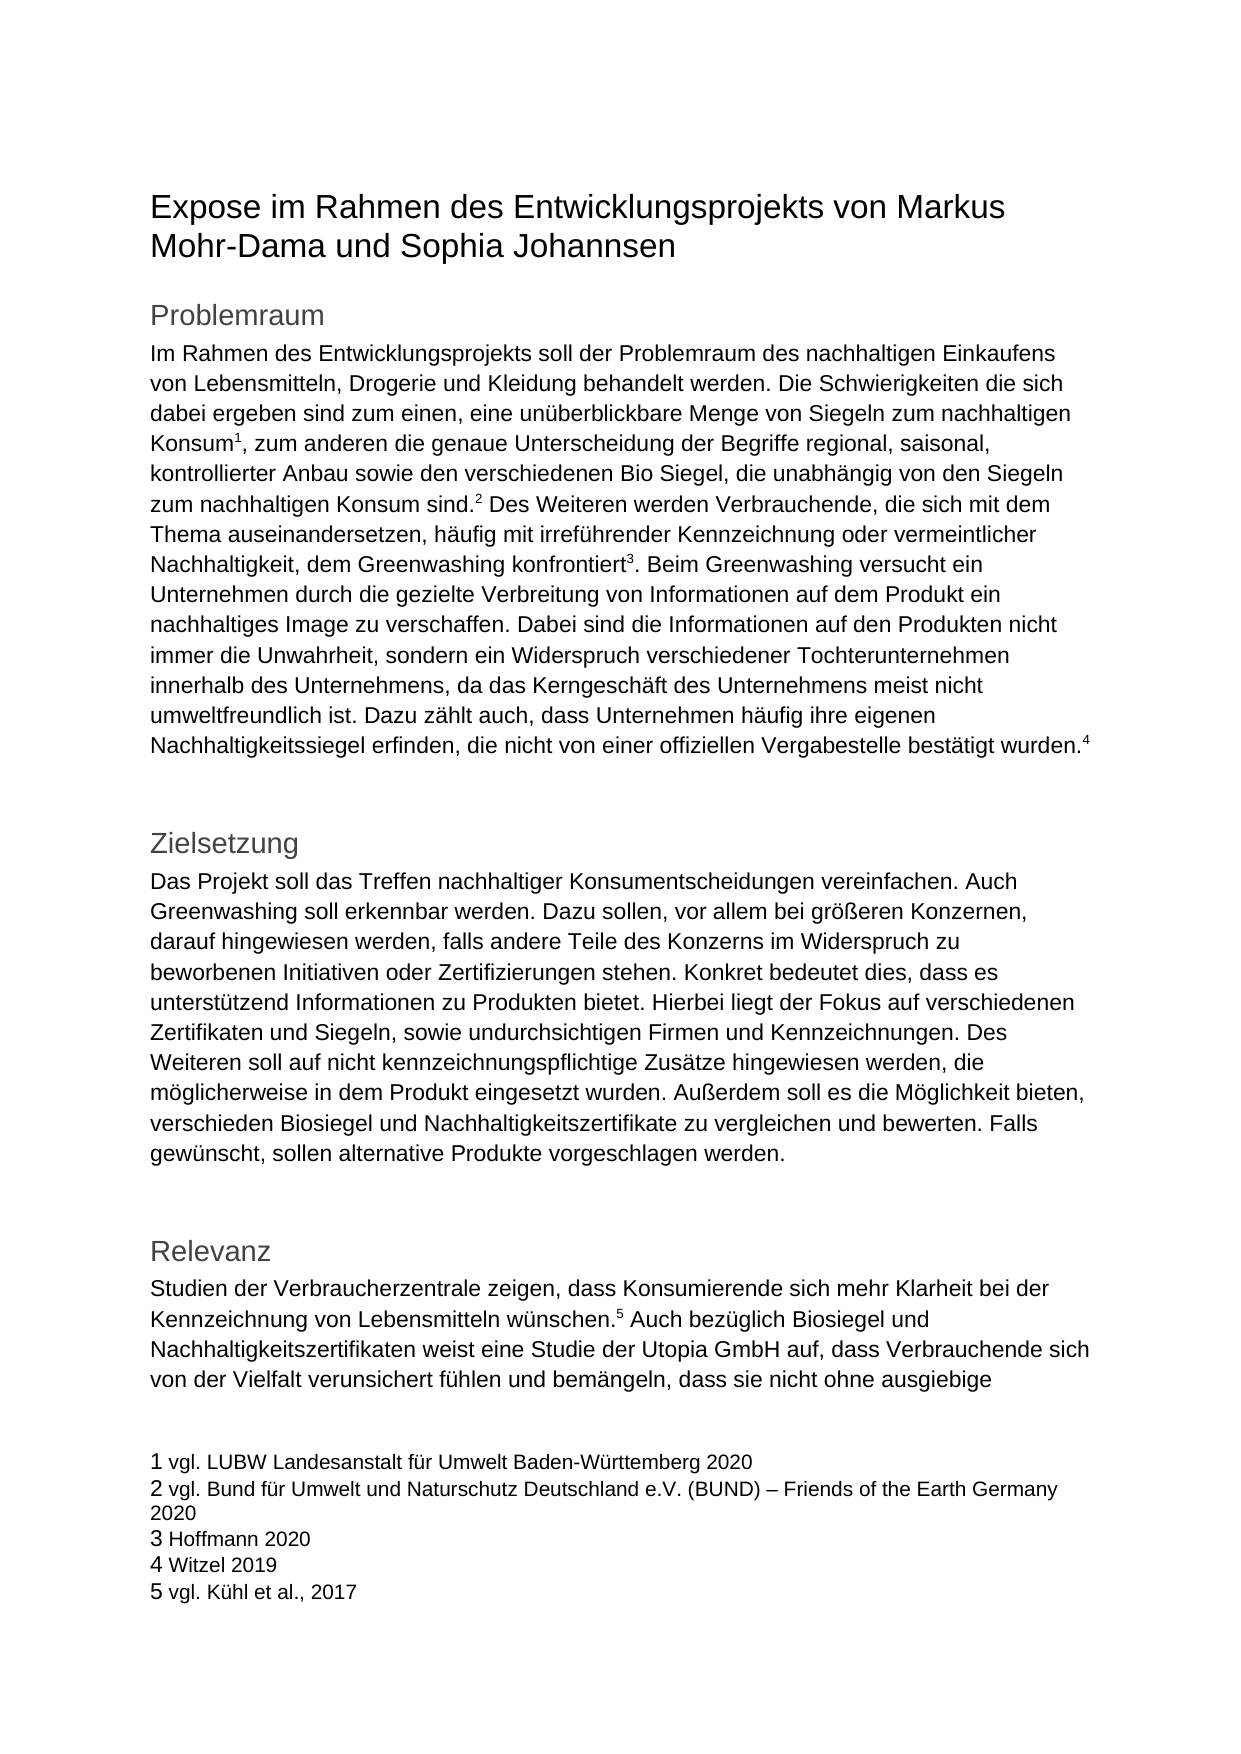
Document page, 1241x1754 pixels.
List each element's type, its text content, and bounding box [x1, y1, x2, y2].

subtitle Relevanz [150, 1233, 1090, 1267]
subtitle Problemraum [150, 298, 1090, 331]
subtitle Expose im Rahmen des Entwicklungsprojekts von Markus Mohr-Dama und Sophia Johannsen [150, 187, 1090, 264]
text Das Projekt soll das Treffen nachhaltiger Konsumentscheidungen vereinfachen. Auch Greenwashing soll erkennbar werden. Dazu sollen, vor allem bei größeren Konzernen, darauf hingewiesen werden, falls andere Teile des Konzerns im Widerspruch zu beworbenen Initiativen oder Zertifizierungen stehen. Konkret bedeutet dies, dass es unterstützend Informationen zu Produkten bietet. Hierbei liegt der Fokus auf verschiedenen Zertifikaten und Siegeln, sowie undurchsichtigen Firmen und Kennzeichnungen. Des Weiteren soll auf nicht kennzeichnungspflichtige Zusätze hingewiesen werden, die möglicherweise in dem Produkt eingesetzt wurden. Außerdem soll es die Möglichkeit bieten, verschieden Biosiegel und Nachhaltigkeitszertifikate zu vergleichen und bewerten. Falls gewünscht, sollen alternative Produkte vorgeschlagen werden. [150, 868, 1090, 1166]
text Im Rahmen des Entwicklungsprojekts soll der Problemraum des nachhaltigen Einkaufens von Lebensmitteln, Drogerie und Kleidung behandelt werden. Die Schwierigkeiten die sich dabei ergeben sind zum einen, eine unüberblickbare Menge von Siegeln zum nachhaltigen Konsum, zum anderen die genaue Unterscheidung der Begriffe regional, saisonal, kontrollierter Anbau sowie den verschiedenen Bio Siegel, die unabhängig von den Siegeln zum nachhaltigen Konsum sind. Des Weiteren werden Verbrauchende, die sich mit dem Thema auseinandersetzen, häufig mit irreführender Kennzeichnung oder vermeintlicher Nachhaltigkeit, dem Greenwashing konfrontiert. Beim Greenwashing versucht ein Unternehmen durch die gezielte Verbreitung von Informationen auf dem Produkt ein nachhaltiges Image zu verschaffen. Dabei sind die Informationen auf den Produkten nicht immer die Unwahrheit, sondern ein Widerspruch verschiedener Tochterunternehmen innerhalb des Unternehmens, da das Kerngeschäft des Unternehmens meist nicht umweltfreundlich ist. Dazu zählt auch, dass Unternehmen häufig ihre eigenen Nachhaltigkeitssiegel erfinden, die nicht von einer offiziellen Vergabestelle bestätigt wurden. [150, 339, 1090, 759]
subtitle Zielsetzung [150, 826, 1090, 859]
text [150, 1275, 1090, 1392]
